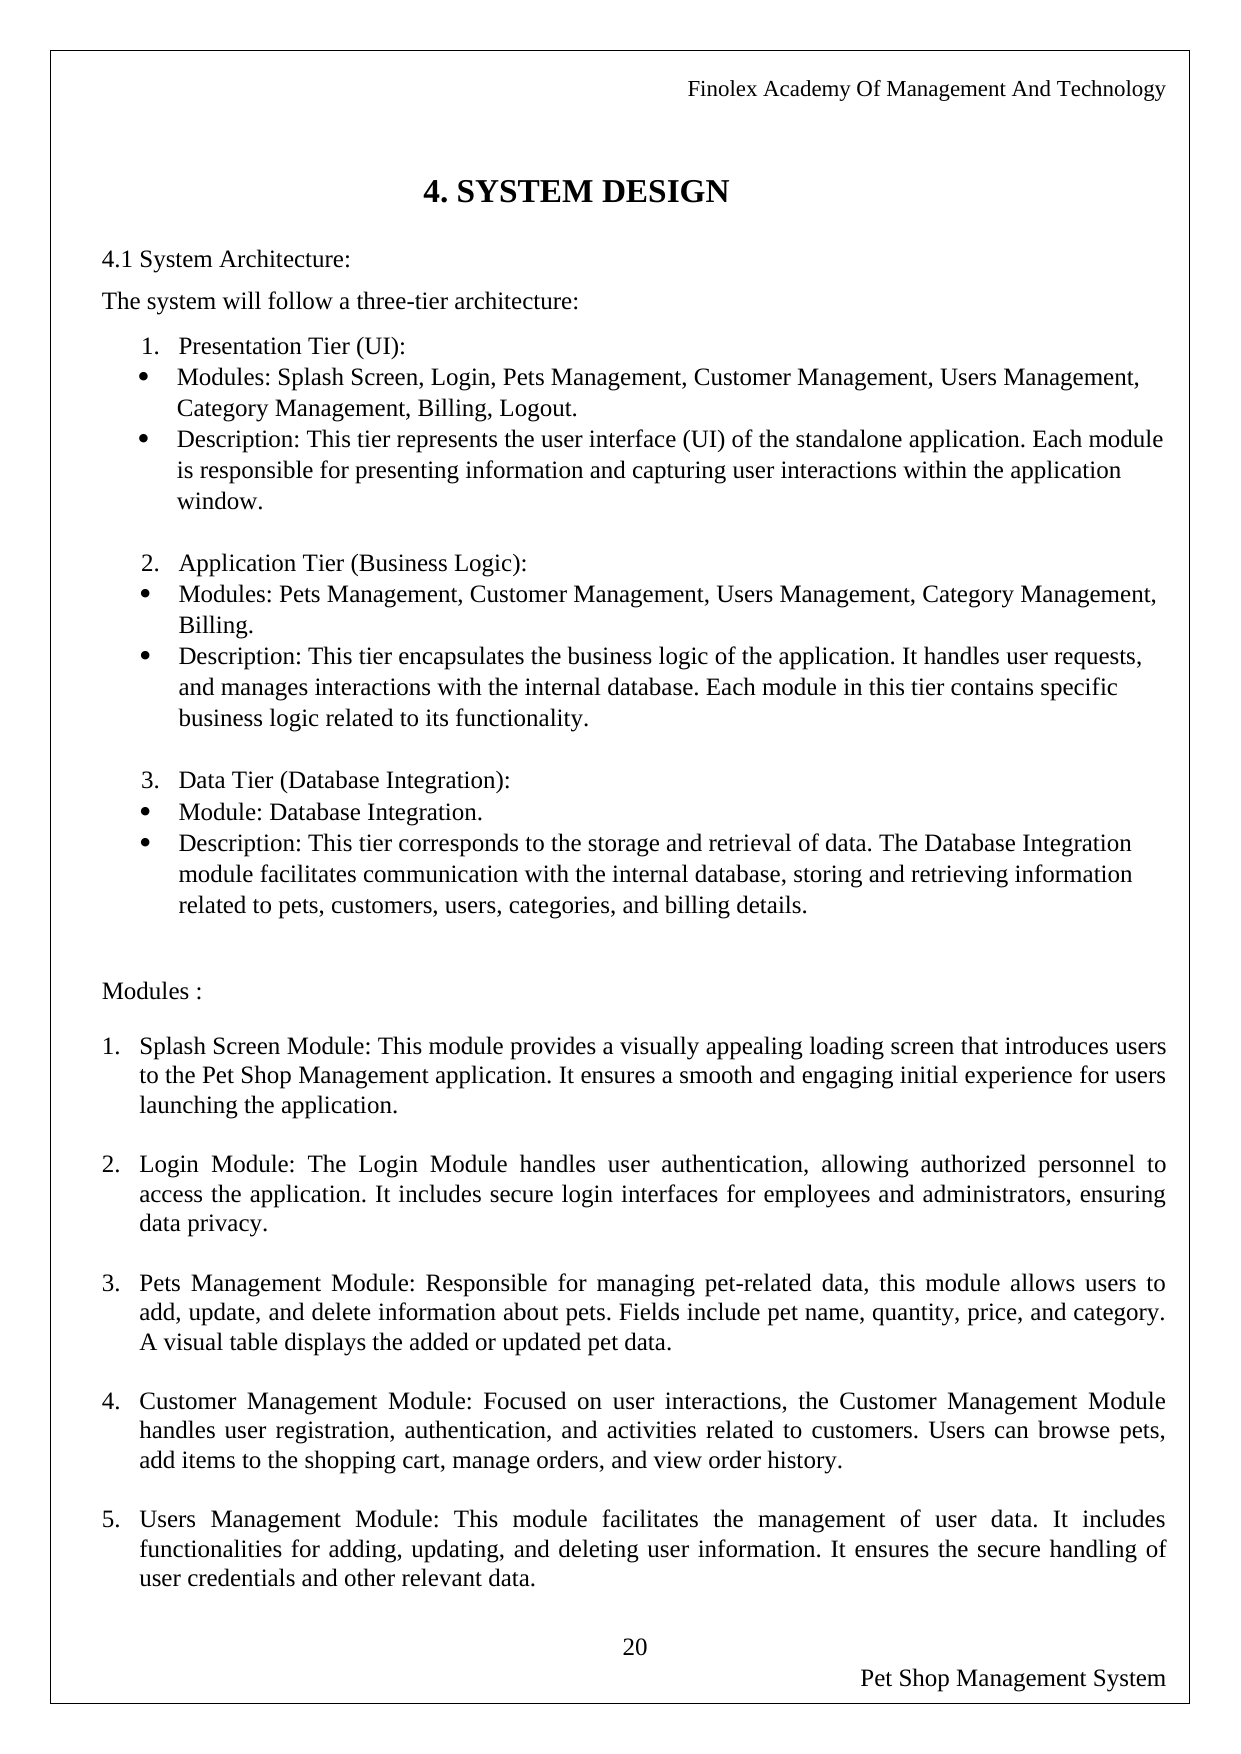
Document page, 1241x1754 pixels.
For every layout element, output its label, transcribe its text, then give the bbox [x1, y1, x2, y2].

text The system will follow a three-tier architecture: [102, 286, 1167, 315]
list Splash Screen Module: This module provides a visually appealing loading screen that introduces users to the Pet Shop Management application. It ensures a smooth and engaging initial experience for users launching the application. [102, 1031, 1167, 1119]
list Presentation Tier (UI): [141, 331, 1175, 360]
list Modules: Splash Screen, Login, Pets Management, Customer Management, Users Management, Category Management, Billing, Logout. [139, 362, 1175, 422]
list Description: This tier corresponds to the storage and retrieval of data. The Database Integration module facilitates communication with the internal database, storing and retrieving information related to pets, customers, users, categories, and billing details. [141, 828, 1175, 918]
text 4.1 System Architecture: [102, 244, 1167, 273]
list Customer Management Module: Focused on user interactions, the Customer Management Module handles user registration, authentication, and activities related to customers. Users can browse pets, add items to the shopping cart, manage orders, and view order history. [102, 1386, 1167, 1474]
list Application Tier (Business Logic): [141, 548, 1175, 577]
list Modules: Pets Management, Customer Management, Users Management, Category Management, Billing. [141, 579, 1175, 639]
list Description: This tier represents the user interface (UI) of the standalone application. Each module is responsible for presenting information and capturing user interactions within the application window. [139, 424, 1175, 515]
text Modules : [102, 976, 1167, 1004]
list Data Tier (Database Integration): [141, 766, 1175, 794]
list Login Module: The Login Module handles user authentication, allowing authorized personnel to access the application. It includes secure login interfaces for employees and administrators, ensuring data privacy. [102, 1149, 1167, 1237]
list Module: Database Integration. [141, 797, 1175, 825]
list Users Management Module: This module facilitates the management of user data. It includes functionalities for adding, updating, and deleting user information. It ensures the secure handling of user credentials and other relevant data. [102, 1504, 1167, 1592]
list Description: This tier encapsulates the business logic of the application. It handles user requests, and manages interactions with the internal database. Each module in this tier contains specific business logic related to its functionality. [141, 641, 1175, 732]
subtitle 4. SYSTEM DESIGN [423, 171, 1175, 210]
list Pets Management Module: Responsible for managing pet-related data, this module allows users to add, update, and delete information about pets. Fields include pet name, quantity, price, and category. A visual table displays the added or updated pet data. [102, 1268, 1167, 1356]
